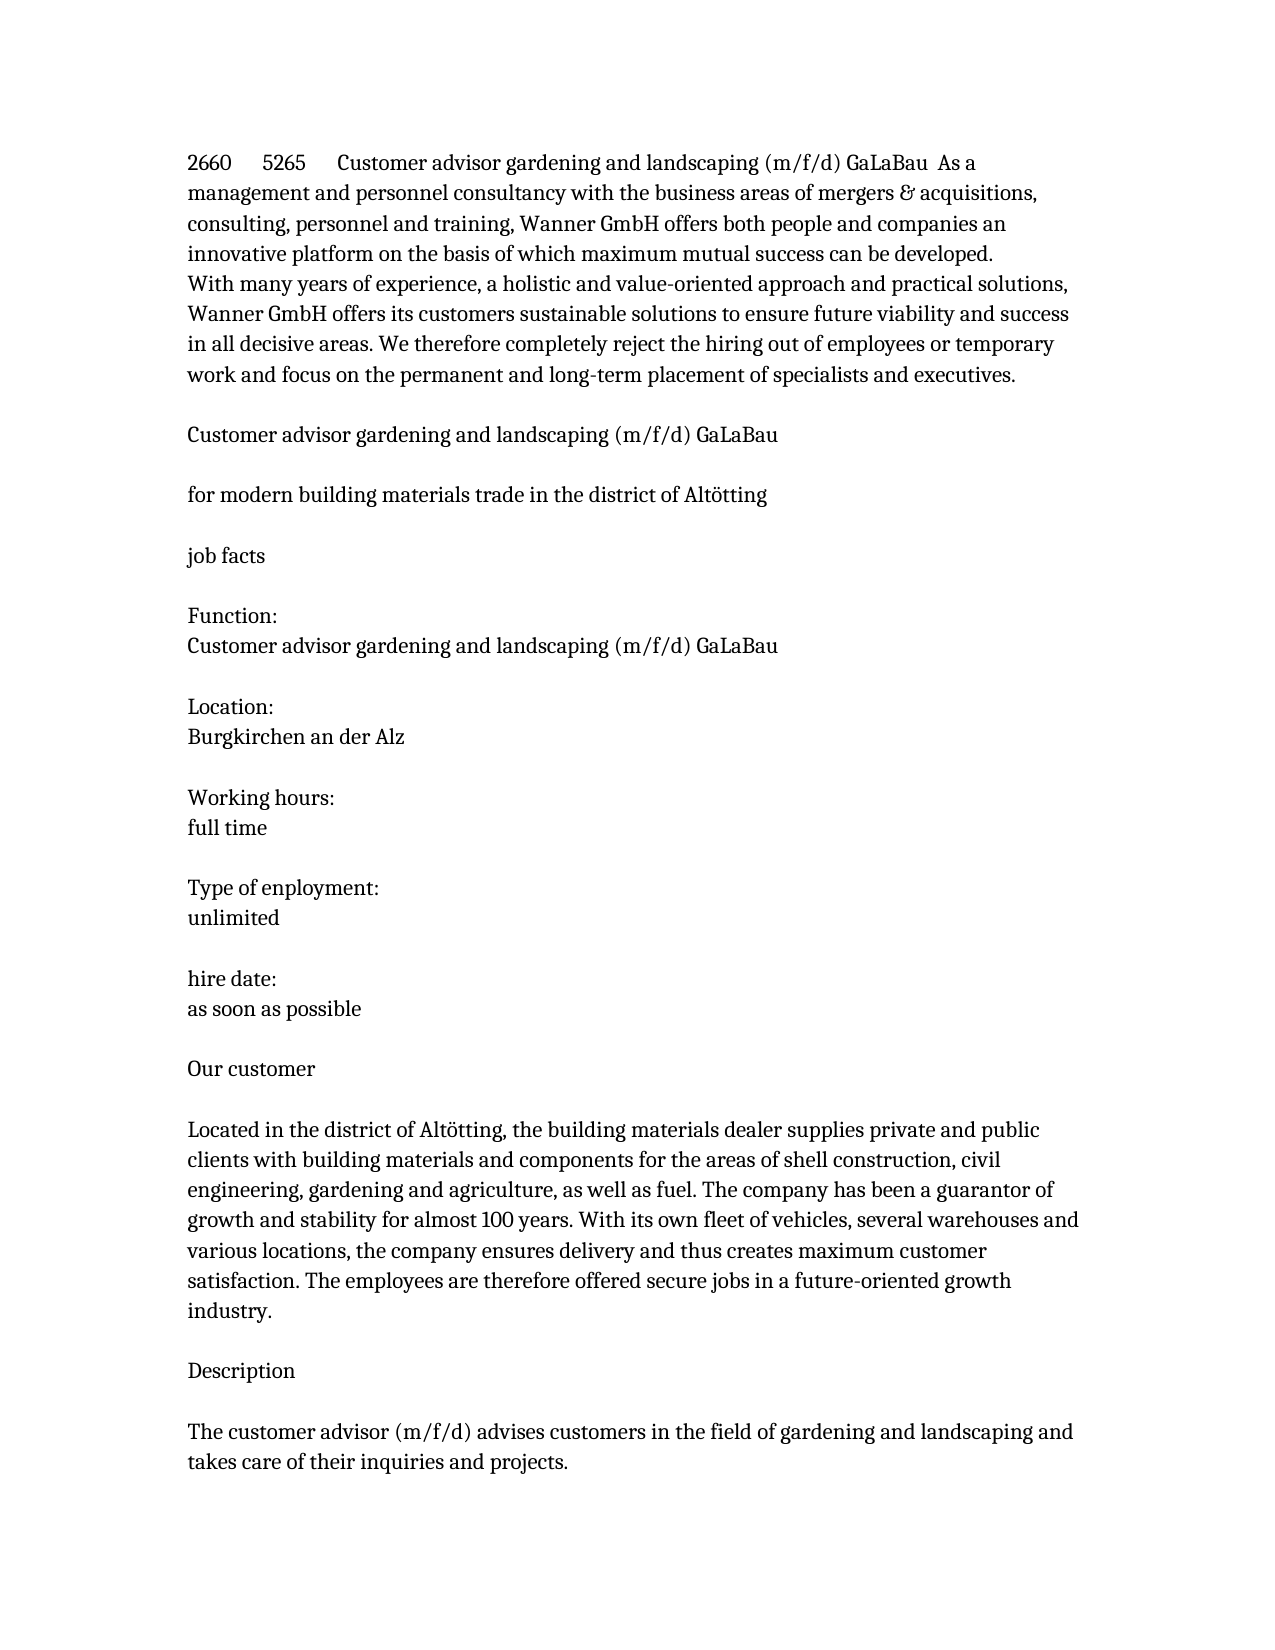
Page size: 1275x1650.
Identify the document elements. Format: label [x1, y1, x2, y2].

text [187, 150, 1087, 1475]
